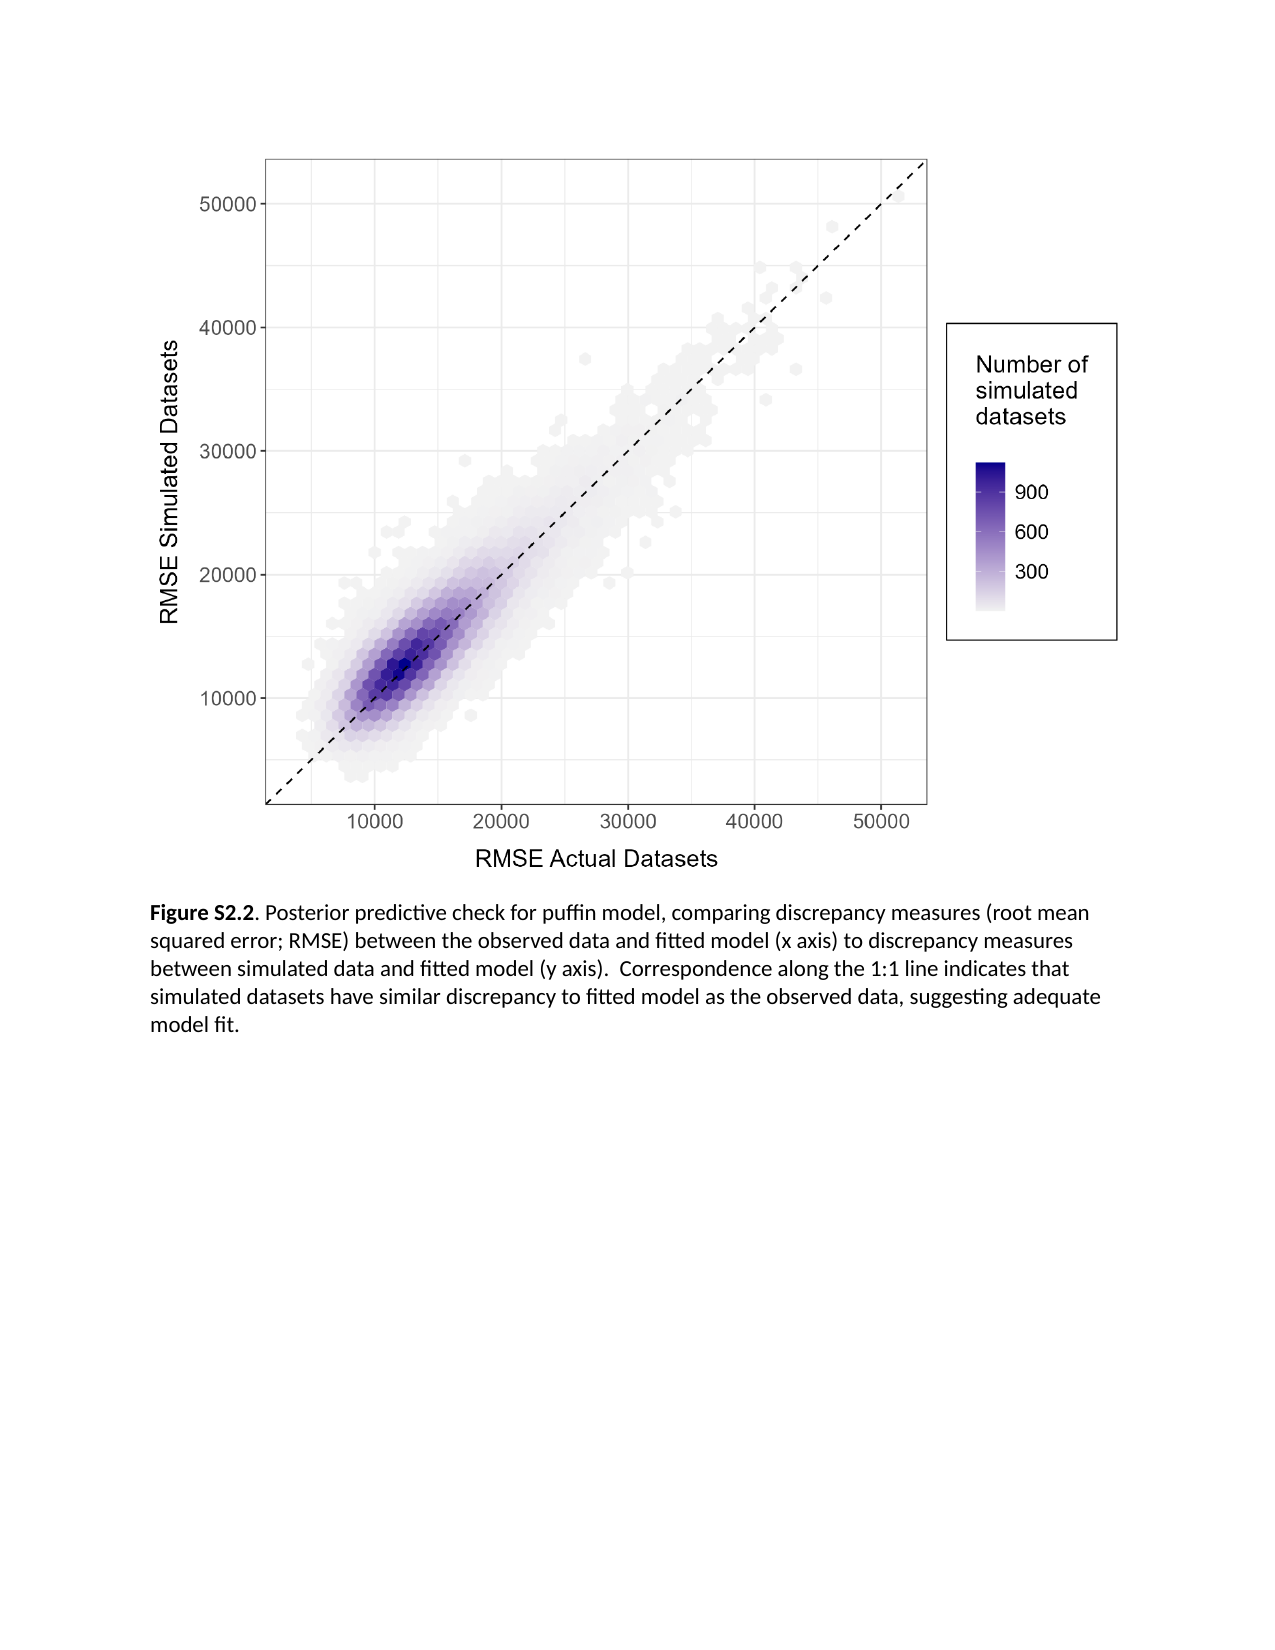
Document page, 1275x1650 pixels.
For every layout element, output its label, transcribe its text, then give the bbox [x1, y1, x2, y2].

picture [150, 150, 1125, 881]
text Figure S2.2. Posterior predictive check for puffin model, comparing discrepancy measures (root mean squared error; RMSE) between the observed data and fitted model (x axis) to discrepancy measures between simulated data and fitted model (y axis). Correspondence along the 1:1 line indicates that simulated datasets have similar discrepancy to fitted model as the observed data, suggesting adequate model fit. [150, 898, 1125, 1038]
